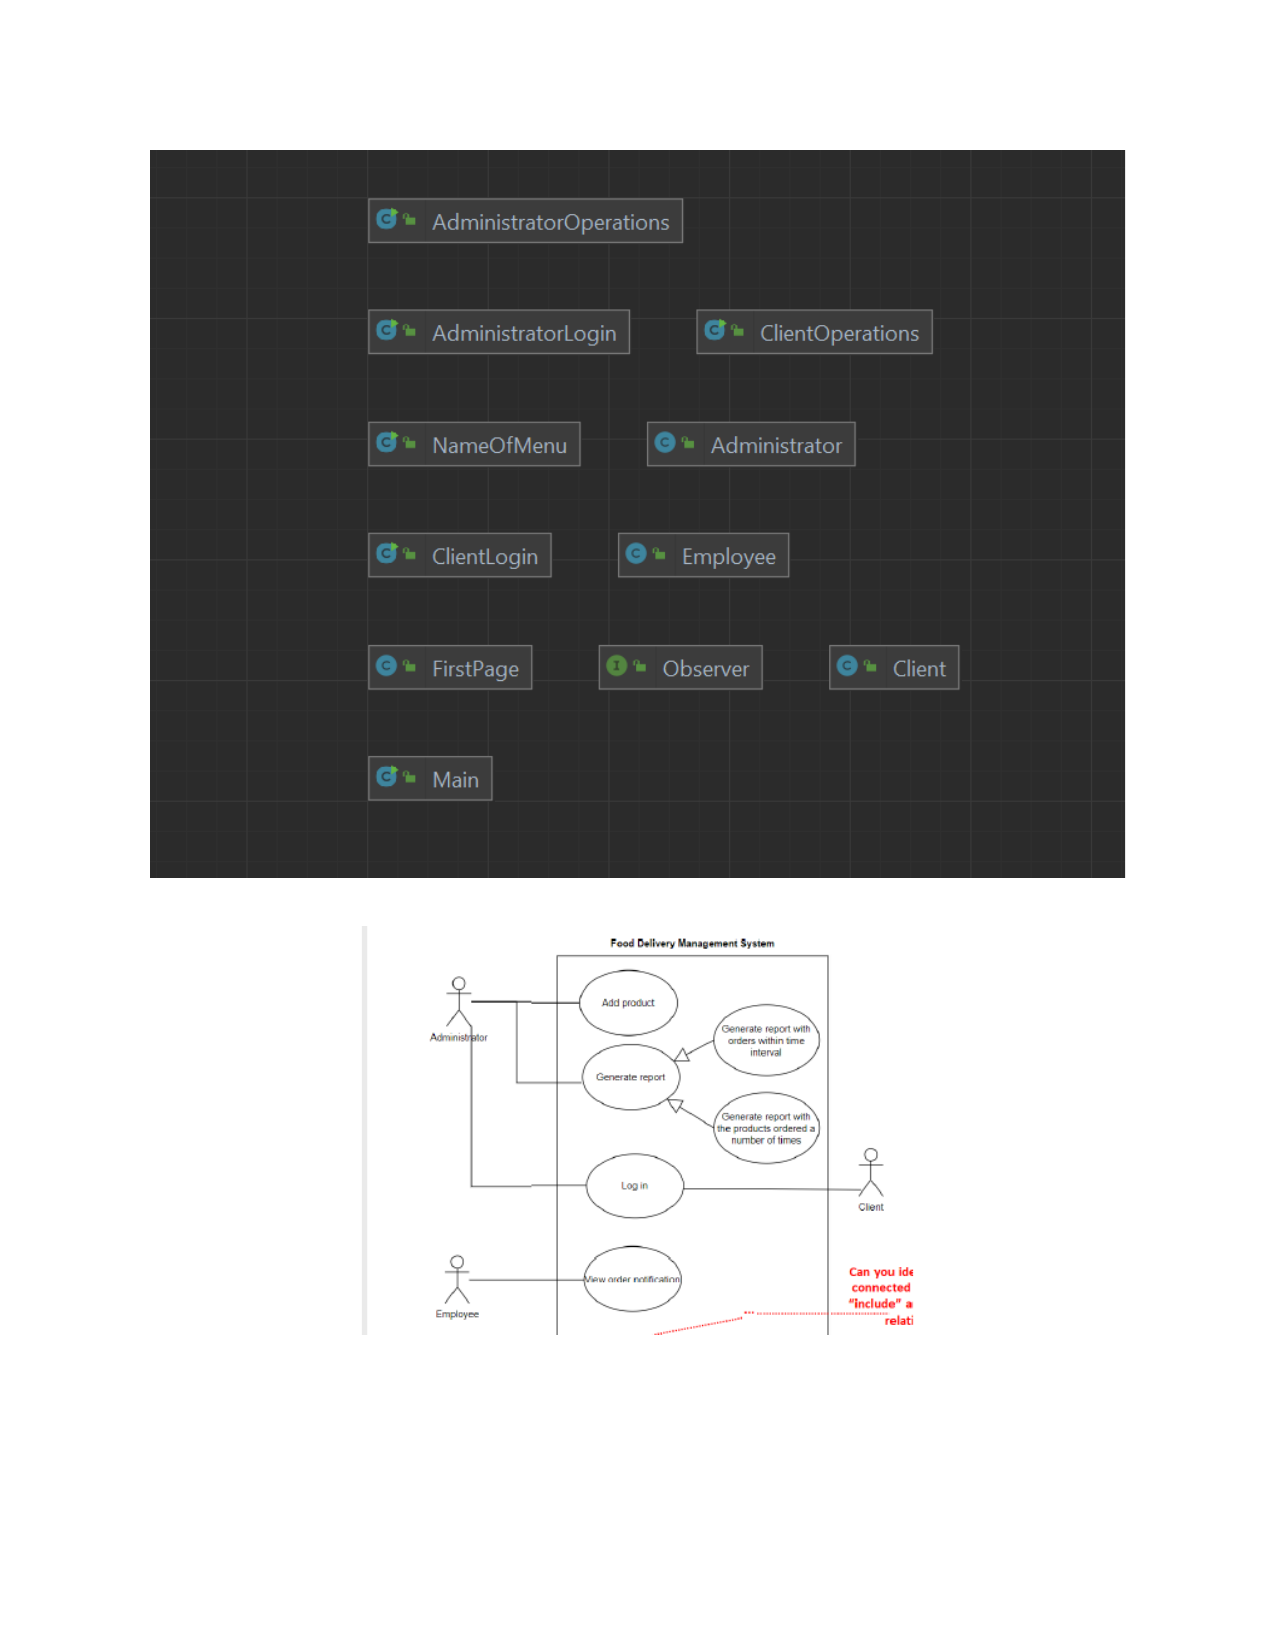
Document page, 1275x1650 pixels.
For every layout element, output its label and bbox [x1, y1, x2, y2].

picture [361, 926, 914, 1335]
picture [150, 150, 1125, 878]
